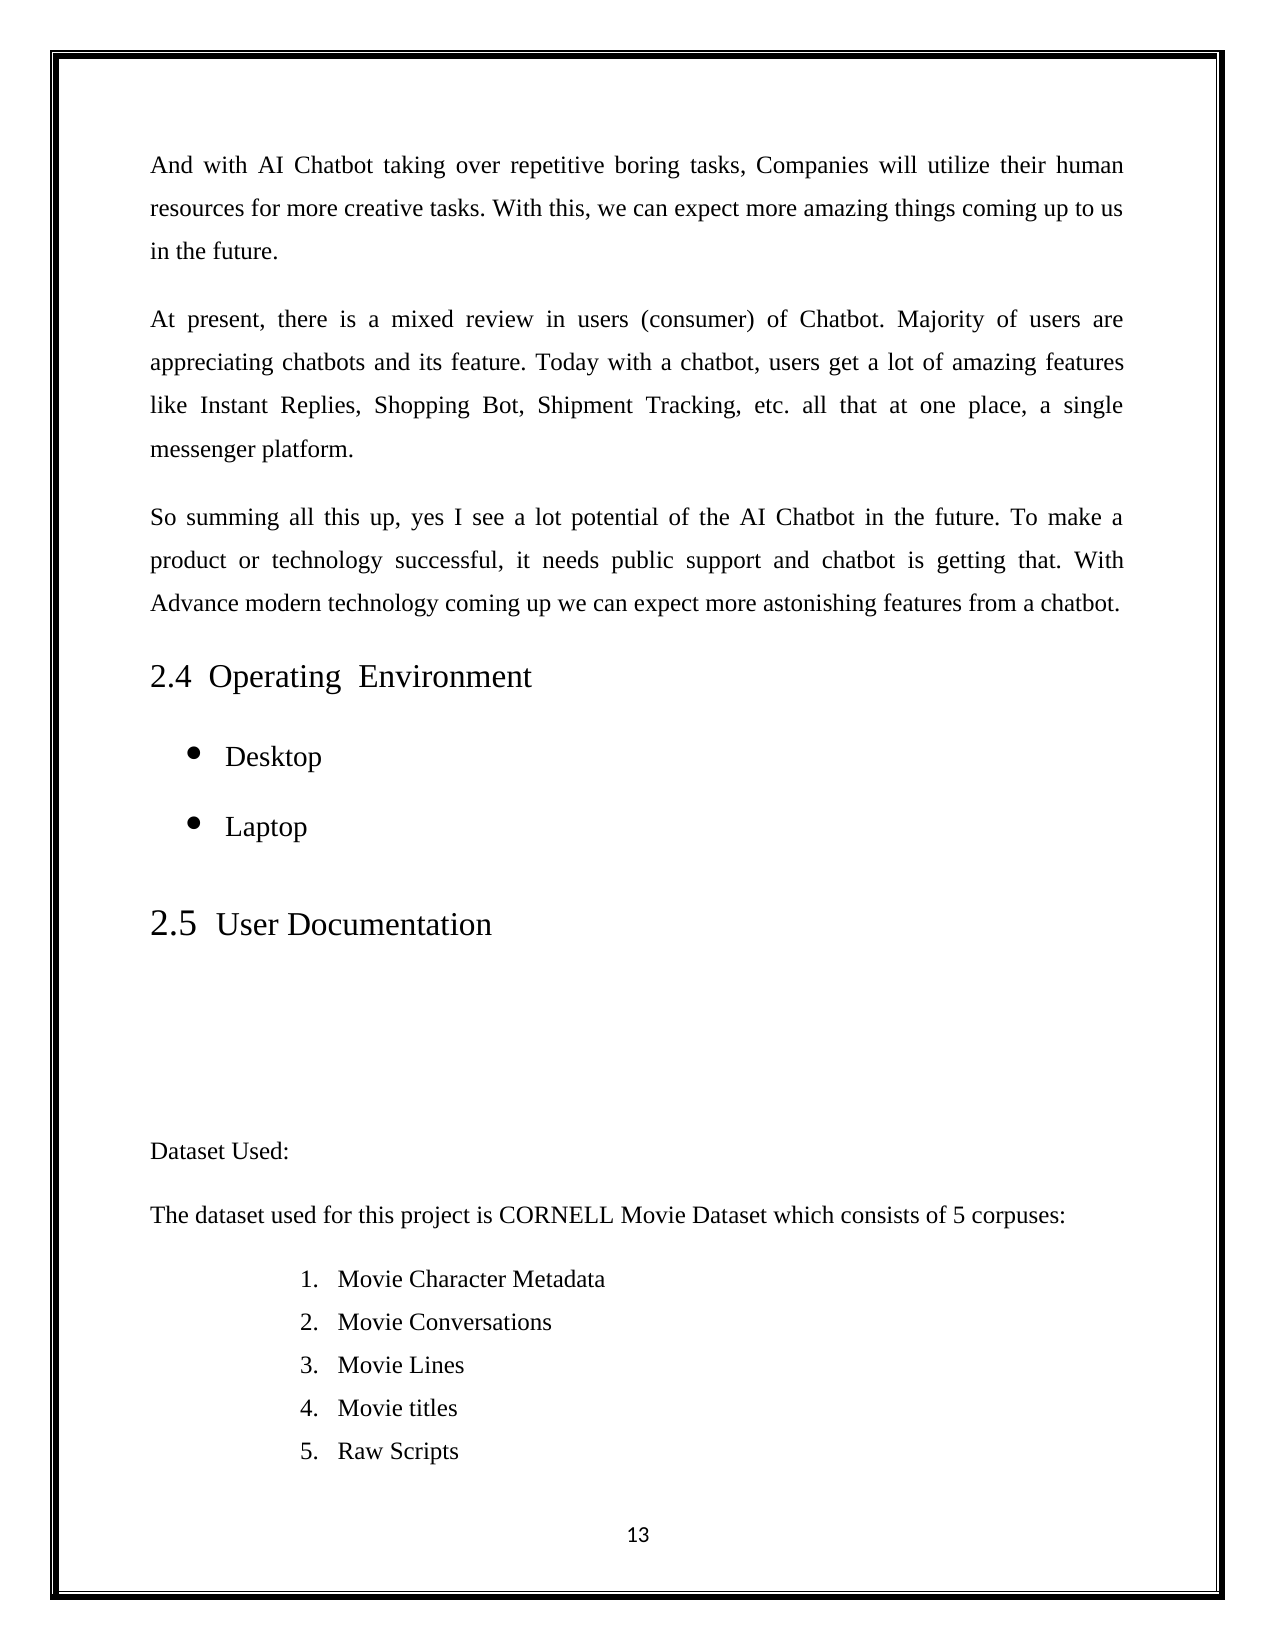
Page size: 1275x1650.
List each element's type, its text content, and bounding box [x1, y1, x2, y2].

text So summing all this up, yes I see a lot potential of the AI Chatbot in the future. To make a product or technology successful, it needs public support and chatbot is getting that. With Advance modern technology coming up we can expect more astonishing features from a chatbot. [150, 502, 1125, 617]
text The dataset used for this project is CORNELL Movie Dataset which consists of 5 corpuses: [150, 1200, 1125, 1228]
text And with AI Chatbot taking over repetitive boring tasks, Companies will utilize their human resources for more creative tasks. With this, we can expect more amazing things coming up to us in the future. [150, 150, 1125, 265]
list Laptop [187, 809, 1125, 845]
text At present, there is a mixed review in users (consumer) of Chatbot. Majority of users are appreciating chatbots and its feature. Today with a chatbot, users get a lot of amazing features like Instant Replies, Shopping Bot, Shipment Tracking, etc. all that at one place, a single messenger platform. [150, 304, 1125, 462]
list Movie Lines [300, 1350, 1125, 1379]
list Raw Scripts [300, 1436, 1125, 1465]
list Desktop [187, 739, 1125, 774]
list Movie titles [300, 1393, 1125, 1422]
text 2.5 User Documentation [150, 901, 1125, 944]
list Movie Character Metadata [300, 1264, 1125, 1292]
list Movie Conversations [300, 1307, 1125, 1336]
text Dataset Used: [150, 1136, 1125, 1164]
text 2.4 Operating Environment [150, 656, 1125, 694]
